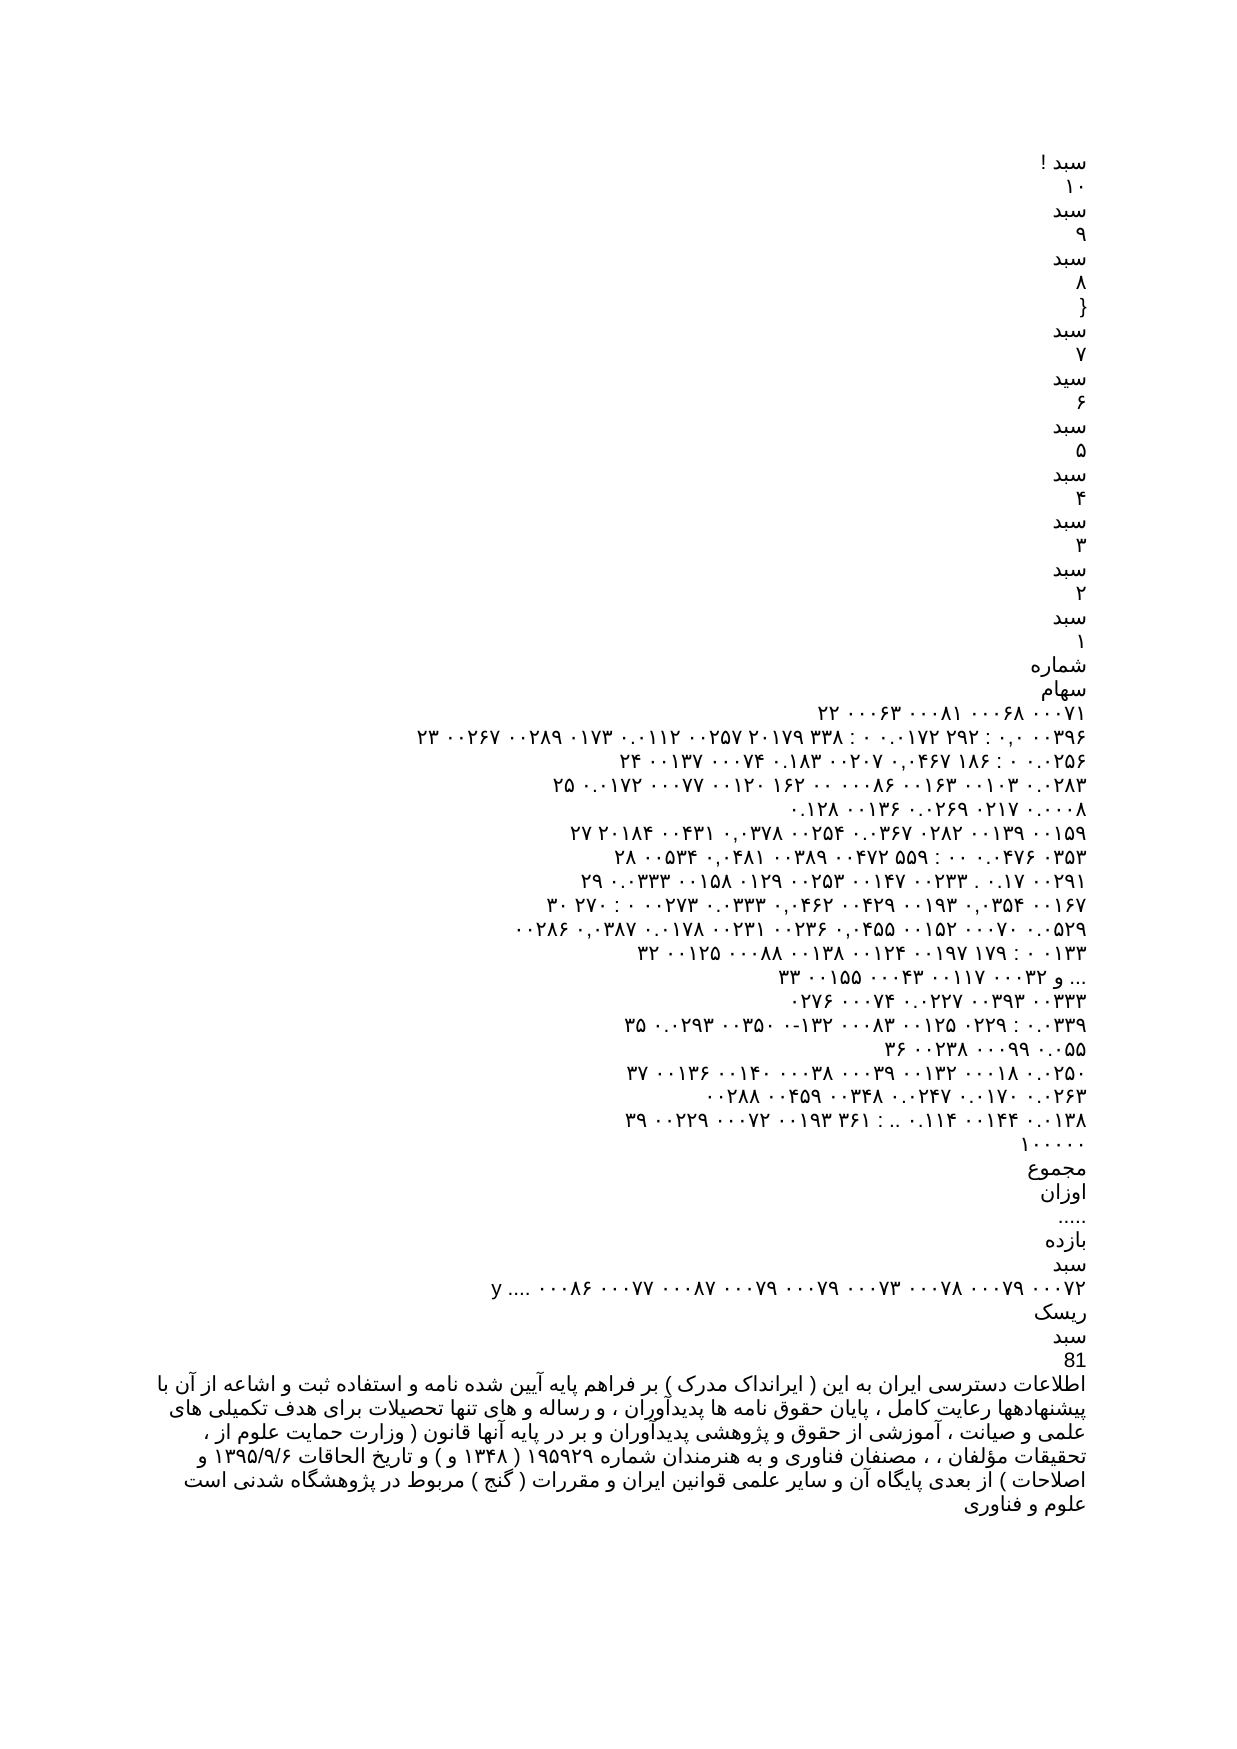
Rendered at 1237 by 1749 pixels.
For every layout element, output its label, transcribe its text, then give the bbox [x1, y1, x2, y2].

text ! سبد۱۰سبد۹سبد۸}سبد۷سید۶سبد۵سبد۴سبد۳سبد۲سبد۱شمارهسهام۲۲ ۰۰۰۶۳ ۰۰۰۸۱ ۰۰۰۶۸ ۰۰۰۷۱۲۳ ۰۰۲۶۷ ۰۰۲۸۹ ۰۱۷۳ ۰.۰۱۱۲ ۰۰۲۵۷ ۲۰۱۷۹ ۳۳۸ : ۰ ۰.۰۱۷۲ ۲۹۲ : ۰,۰ ۰۰۳۹۶۲۴ ۰۰۱۳۷ ۰۰۰۷۴ ۰.۱۸۳ ۰۰۲۰۷ ۰,۰۴۶۷ ۱۸۶ : ۰ ۰.۰۲۵۶۲۵ ۰.۰۱۷۲ ۰۰۰۷۷ ۰۰۱۲۰ ۱۶۲ ۰۰ ۰۰۰۸۶ ۰۰۱۶۳ ۰۰۱۰۳ ۰.۰۲۸۳۰.۱۲۸ ۰۰۱۳۶ ۰.۰۲۶۹ ۰۲۱۷ ۰.۰۰۰۸۲۷ ۲۰۱۸۴ ۰۰۴۳۱ ۰,۰۳۷۸ ۰۰۲۵۴ ۰.۰۳۶۷ ۰۲۸۲ ۰۰۱۳۹ ۰۰۱۵۹۲۸ ۰۰۵۳۴ ۰,۰۴۸۱ ۰۰۳۸۹ ۰۰۴۷۲ ۵۵۹ : ۰۰ ۰.۰۴۷۶ ۰۳۵۳۲۹ ۰.۰۳۳۳ ۰۰۱۵۸ ۰۱۲۹ ۰۰۲۵۳ ۰۰۱۴۷ ۰۰۲۳۳ . ۰.۱۷ ۰۰۲۹۱۳۰ ۲۷۰ : ۰ ۰۰۲۷۳ ۰.۰۳۳۳ ۰,۰۴۶۲ ۰۰۴۲۹ ۰۰۱۹۳ ۰,۰۳۵۴ ۰۰۱۶۷۰۰۲۸۶ ۰,۰۳۸۷ ۰.۰۱۷۸ ۰۰۲۳۱ ۰۰۲۳۶ ۰,۰۴۵۵ ۰۰۱۵۲ ۰۰۰۷۰ ۰.۰۵۲۹۳۲ ۰۰۱۲۵ ۰۰۰۸۸ ۰۰۱۳۸ ۰۰۱۲۴ ۰۰۱۹۷ ۱۷۹ : ۰ ۰۱۳۳۳۳ ۰۰۱۵۵ ۰۰۰۴۳ ۰۰۱۱۷ ۰۰۰۳۲ و ...۰۲۷۶ ۰۰۰۷۴ ۰.۰۲۲۷ ۰۰۳۹۳ ۰۰۳۳۳۳۵ ۰.۰۲۹۳ ۰۰۳۵۰ ۰-۱۳۲ ۰۰۰۸۳ ۰۰۱۲۵ ۰۲۲۹ : ۰.۰۳۳۹۳۶ ۰۰۲۳۸ ۰۰۰۹۹ ۰.۰۵۵۳۷ ۰۰۱۳۶ ۰۰۱۴۰ ۰۰۰۳۸ ۰۰۰۳۹ ۰۰۱۳۲ ۰۰۰۱۸ ۰.۰۲۵۰۰۰۲۸۸ ۰۰۴۵۹ ۰۰۳۴۸ ۰.۰۲۴۷ ۰.۰۱۷۰ ۰.۰۲۶۳۳۹ ۰۰۲۲۹ ۰۰۰۷۲ ۰۰۱۹۳ ۳۶۱ : .. ۰.۱۱۴ ۰۰۱۴۴ ۰.۰۱۳۸۱۰۰۰۰۰مجموعاوزان.....بازدهسبدy .... ۰۰۰۸۶ ۰۰۰۷۷ ۰۰۰۸۷ ۰۰۰۷۹ ۰۰۰۷۹ ۰۰۰۷۳ ۰۰۰۷۸ ۰۰۰۷۹ ۰۰۰۷۲ریسکسبد81اطلاعات دسترسی ایران به این ( ایرانداک مدرک ) بر فراهم پایه آیین شده نامه و استفاده ثبت و اشاعه از آن با پیشنهادهها رعایت کامل ، پایان حقوق نامه ها پدیدآوران ، و رساله و های تنها تحصیلات برای هدف تکمیلی های علمی و صیانت ، آموزشی از حقوق و پژوهشی پدیدآوران و بر در پایه آنها قانون ( وزارت حمایت علوم از ، تحقیقات مؤلفان ، ، مصنفان فناوری و به هنرمندان شماره ۱۹۵۹۲۹ ( ۱۳۴۸ و ) و تاریخ الحاقات ۱۳۹۵/۹/۶ و اصلاحات ) از بعدی پایگاه آن و سایر علمی قوانین ایران و مقررات ( گنج ) مربوط در پژوهشگاه شدنی است علوم و فناوری [150, 150, 1086, 1516]
